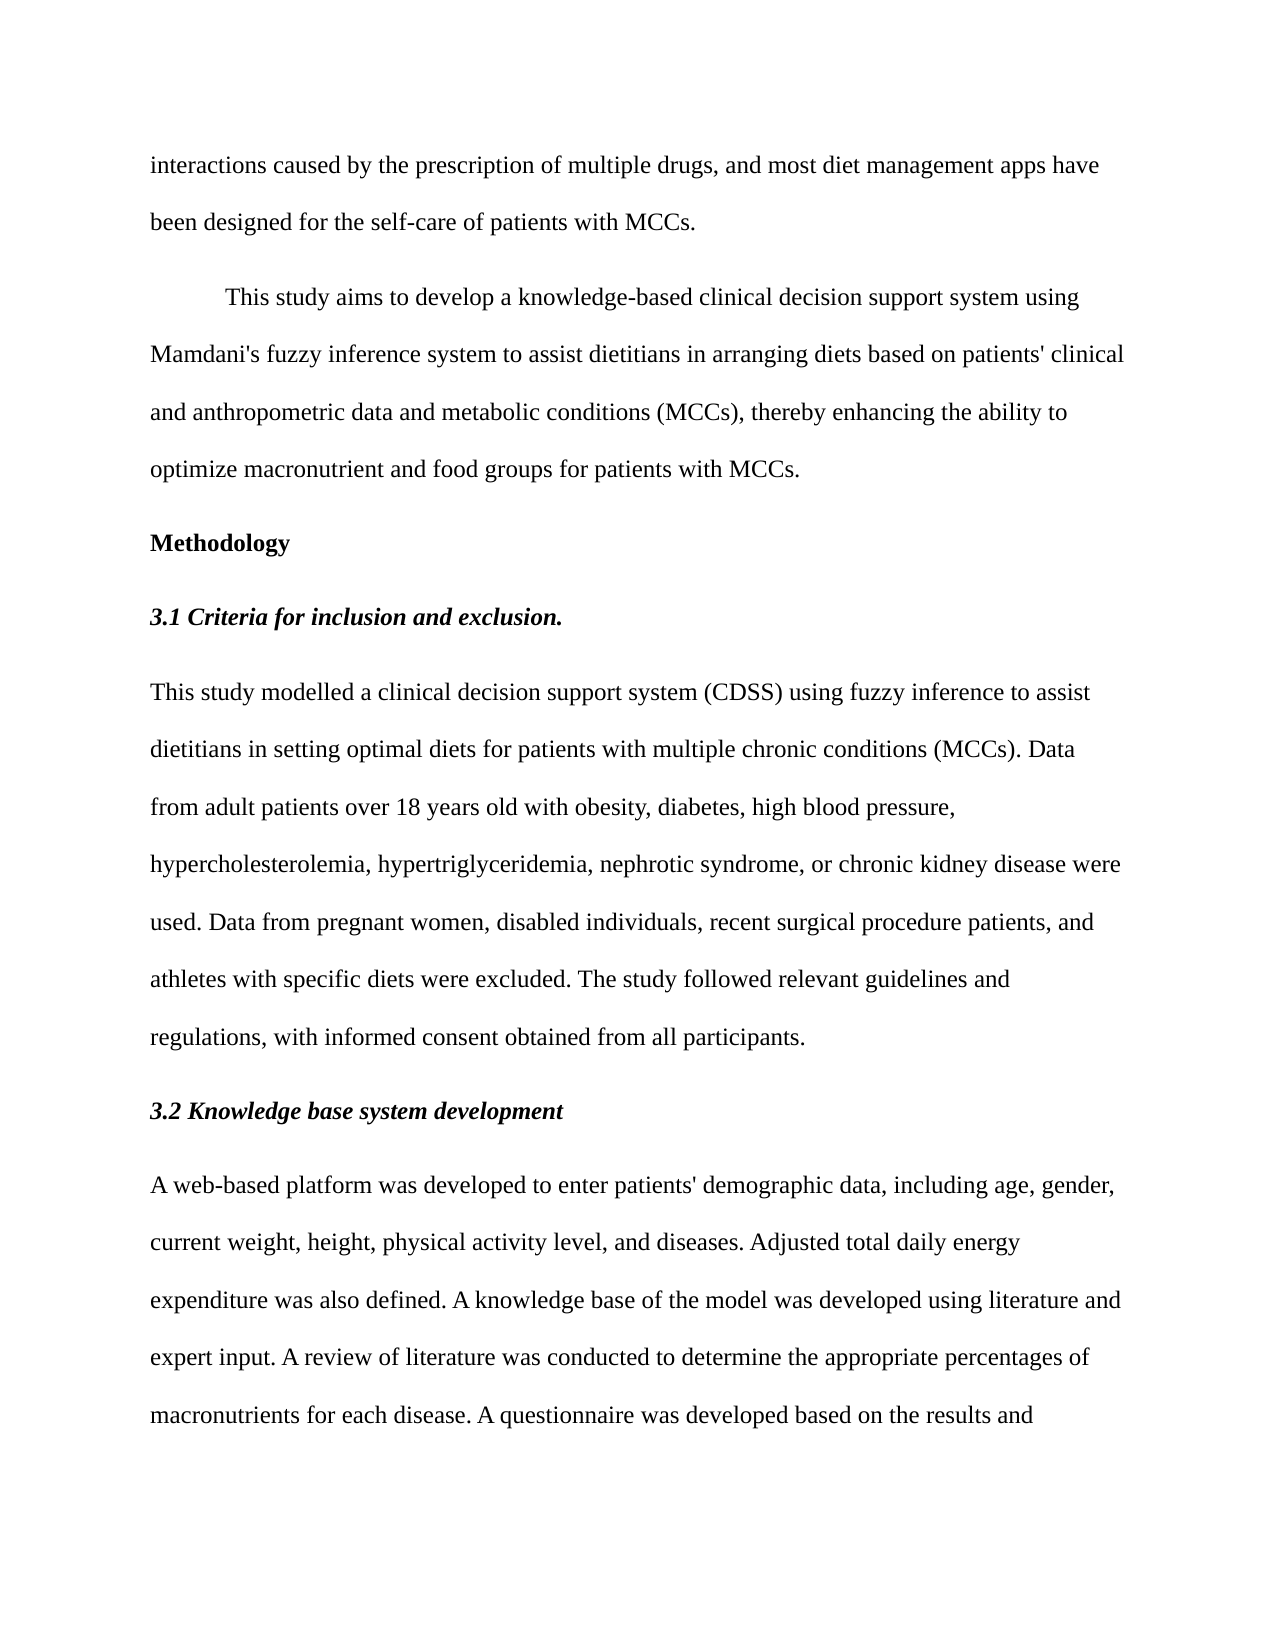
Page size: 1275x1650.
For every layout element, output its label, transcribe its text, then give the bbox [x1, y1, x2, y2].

text This study aims to develop a knowledge-based clinical decision support system using Mamdani's fuzzy inference system to assist dietitians in arranging diets based on patients' clinical and anthropometric data and metabolic conditions (MCCs), thereby enhancing the ability to optimize macronutrient and food groups for patients with MCCs. [150, 282, 1125, 483]
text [150, 1170, 1125, 1429]
text This study modelled a clinical decision support system (CDSS) using fuzzy inference to assist dietitians in setting optimal diets for patients with multiple chronic conditions (MCCs). Data from adult patients over 18 years old with obesity, diabetes, high blood pressure, hypercholesterolemia, hypertriglyceridemia, nephrotic syndrome, or chronic kidney disease were used. Data from pregnant women, disabled individuals, recent surgical procedure patients, and athletes with specific diets were excluded. The study followed relevant guidelines and regulations, with informed consent obtained from all participants. [150, 677, 1125, 1050]
text 3.1 Criteria for inclusion and exclusion. [150, 602, 1125, 631]
text 3.2 Knowledge base system development [150, 1096, 1125, 1124]
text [150, 150, 1125, 236]
text Methodology [150, 528, 1125, 557]
